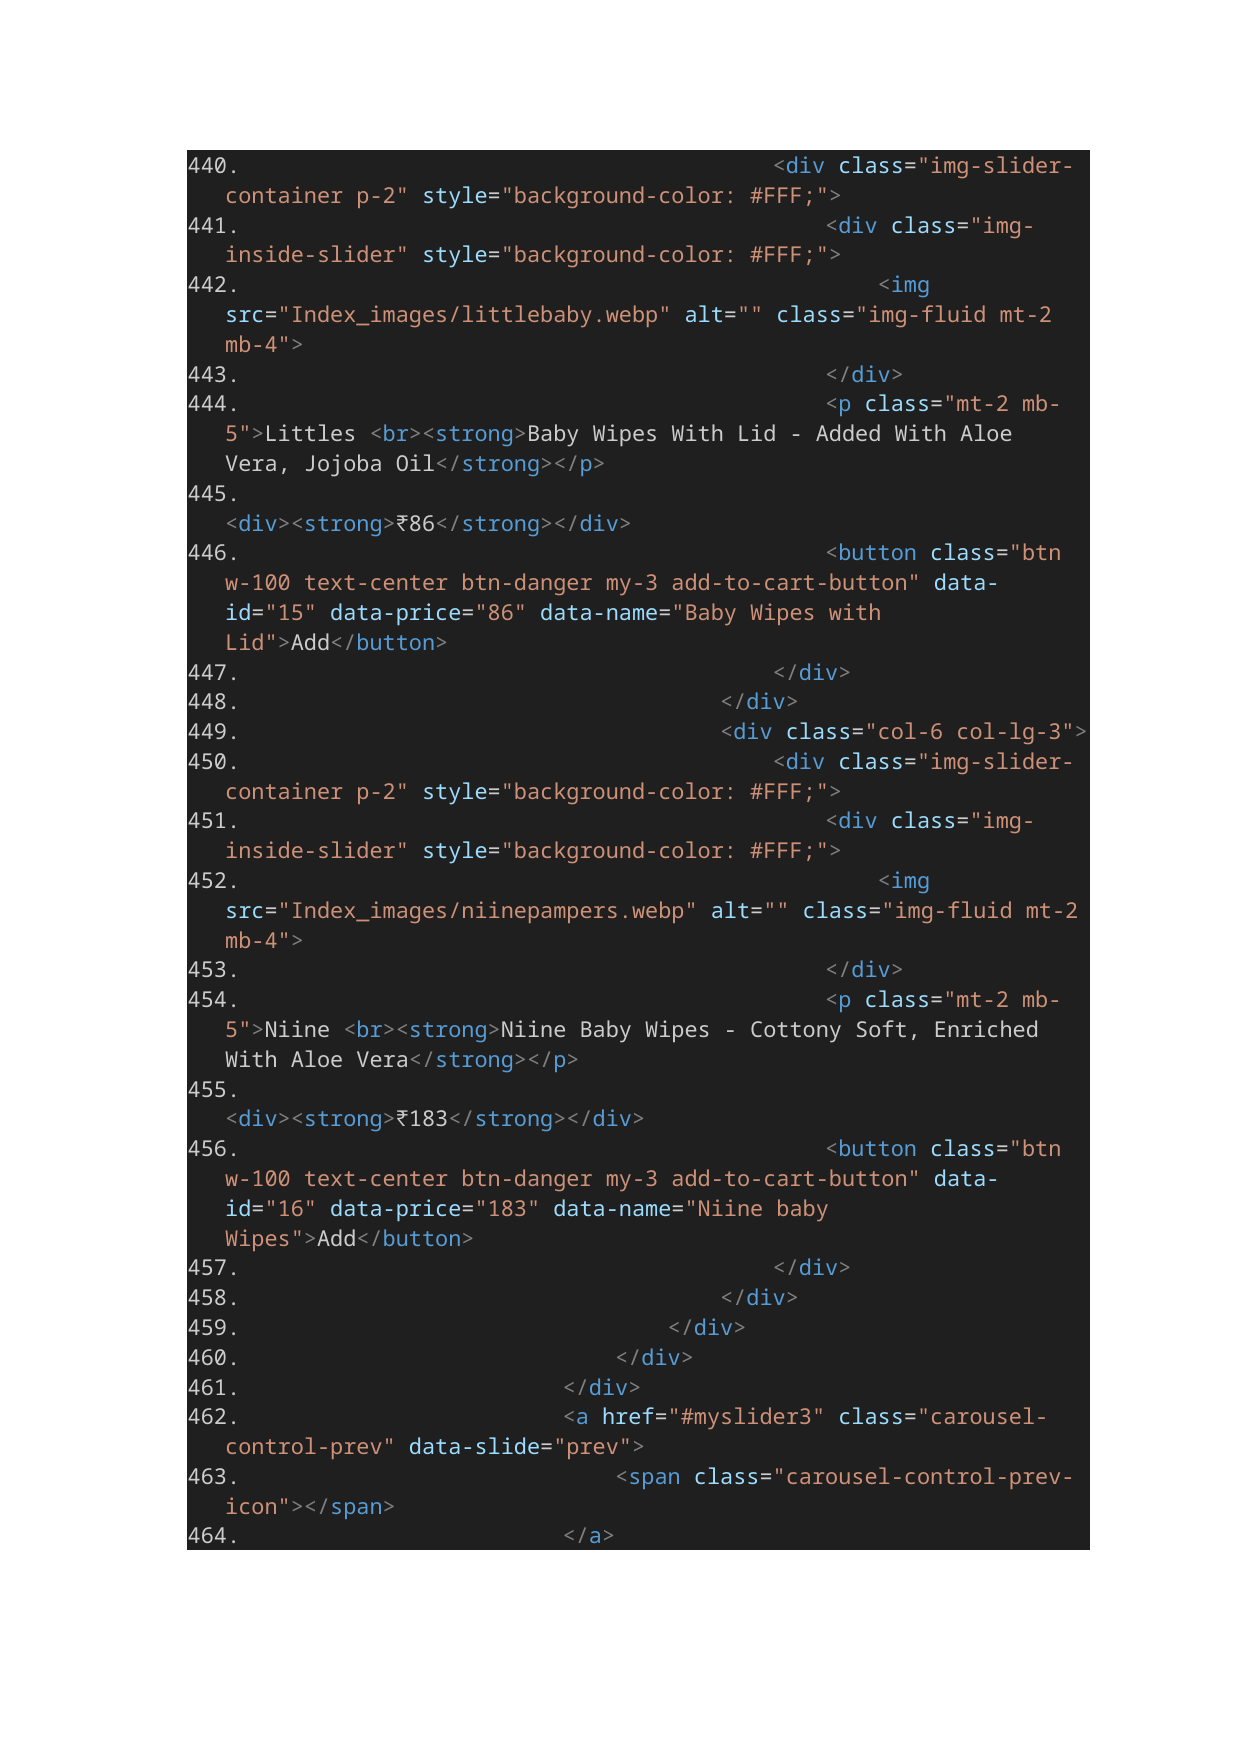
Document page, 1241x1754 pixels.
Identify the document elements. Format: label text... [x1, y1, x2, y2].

list <img src="Index_images/niinepampers.webp" alt="" class="img-fluid mt-2 mb-4"> [187, 865, 1090, 954]
list <div class="col-6 col-lg-3"> [187, 716, 1090, 746]
list </div> [187, 1312, 1090, 1342]
list </div> [187, 358, 1090, 388]
list </div> [187, 1252, 1090, 1282]
list <div class="img-inside-slider" style="background-color: #FFF;"> [187, 805, 1090, 865]
list <div><strong>₹183</strong></div> [187, 1073, 1090, 1133]
list <div class="img-slider-container p-2" style="background-color: #FFF;"> [187, 150, 1090, 209]
list <a href="#myslider3" class="carousel-control-prev" data-slide="prev"> [187, 1401, 1090, 1461]
list </div> [187, 954, 1090, 984]
list <img src="Index_images/littlebaby.webp" alt="" class="img-fluid mt-2 mb-4"> [187, 269, 1090, 358]
list <div class="img-inside-slider" style="background-color: #FFF;"> [187, 209, 1090, 269]
list <button class="btn w-100 text-center btn-danger my-3 add-to-cart-button" data-id="15" data-price="86" data-name="Baby Wipes with Lid">Add</button> [187, 537, 1090, 656]
list </div> [187, 1342, 1090, 1371]
list </a> [187, 1520, 1090, 1550]
list <span class="carousel-control-prev-icon"></span> [187, 1461, 1090, 1520]
list <p class="mt-2 mb-5">Niine <br><strong>Niine Baby Wipes - Cottony Soft, Enriched With Aloe Vera</strong></p> [187, 984, 1090, 1073]
list </div> [187, 1282, 1090, 1312]
list </div> [187, 1371, 1090, 1401]
list <div><strong>₹86</strong></div> [187, 478, 1090, 537]
list </div> [187, 686, 1090, 716]
list <div class="img-slider-container p-2" style="background-color: #FFF;"> [187, 746, 1090, 805]
list </div> [187, 656, 1090, 686]
list <button class="btn w-100 text-center btn-danger my-3 add-to-cart-button" data-id="16" data-price="183" data-name="Niine baby Wipes">Add</button> [187, 1133, 1090, 1252]
list <p class="mt-2 mb-5">Littles <br><strong>Baby Wipes With Lid - Added With Aloe Vera, Jojoba Oil</strong></p> [187, 388, 1090, 478]
